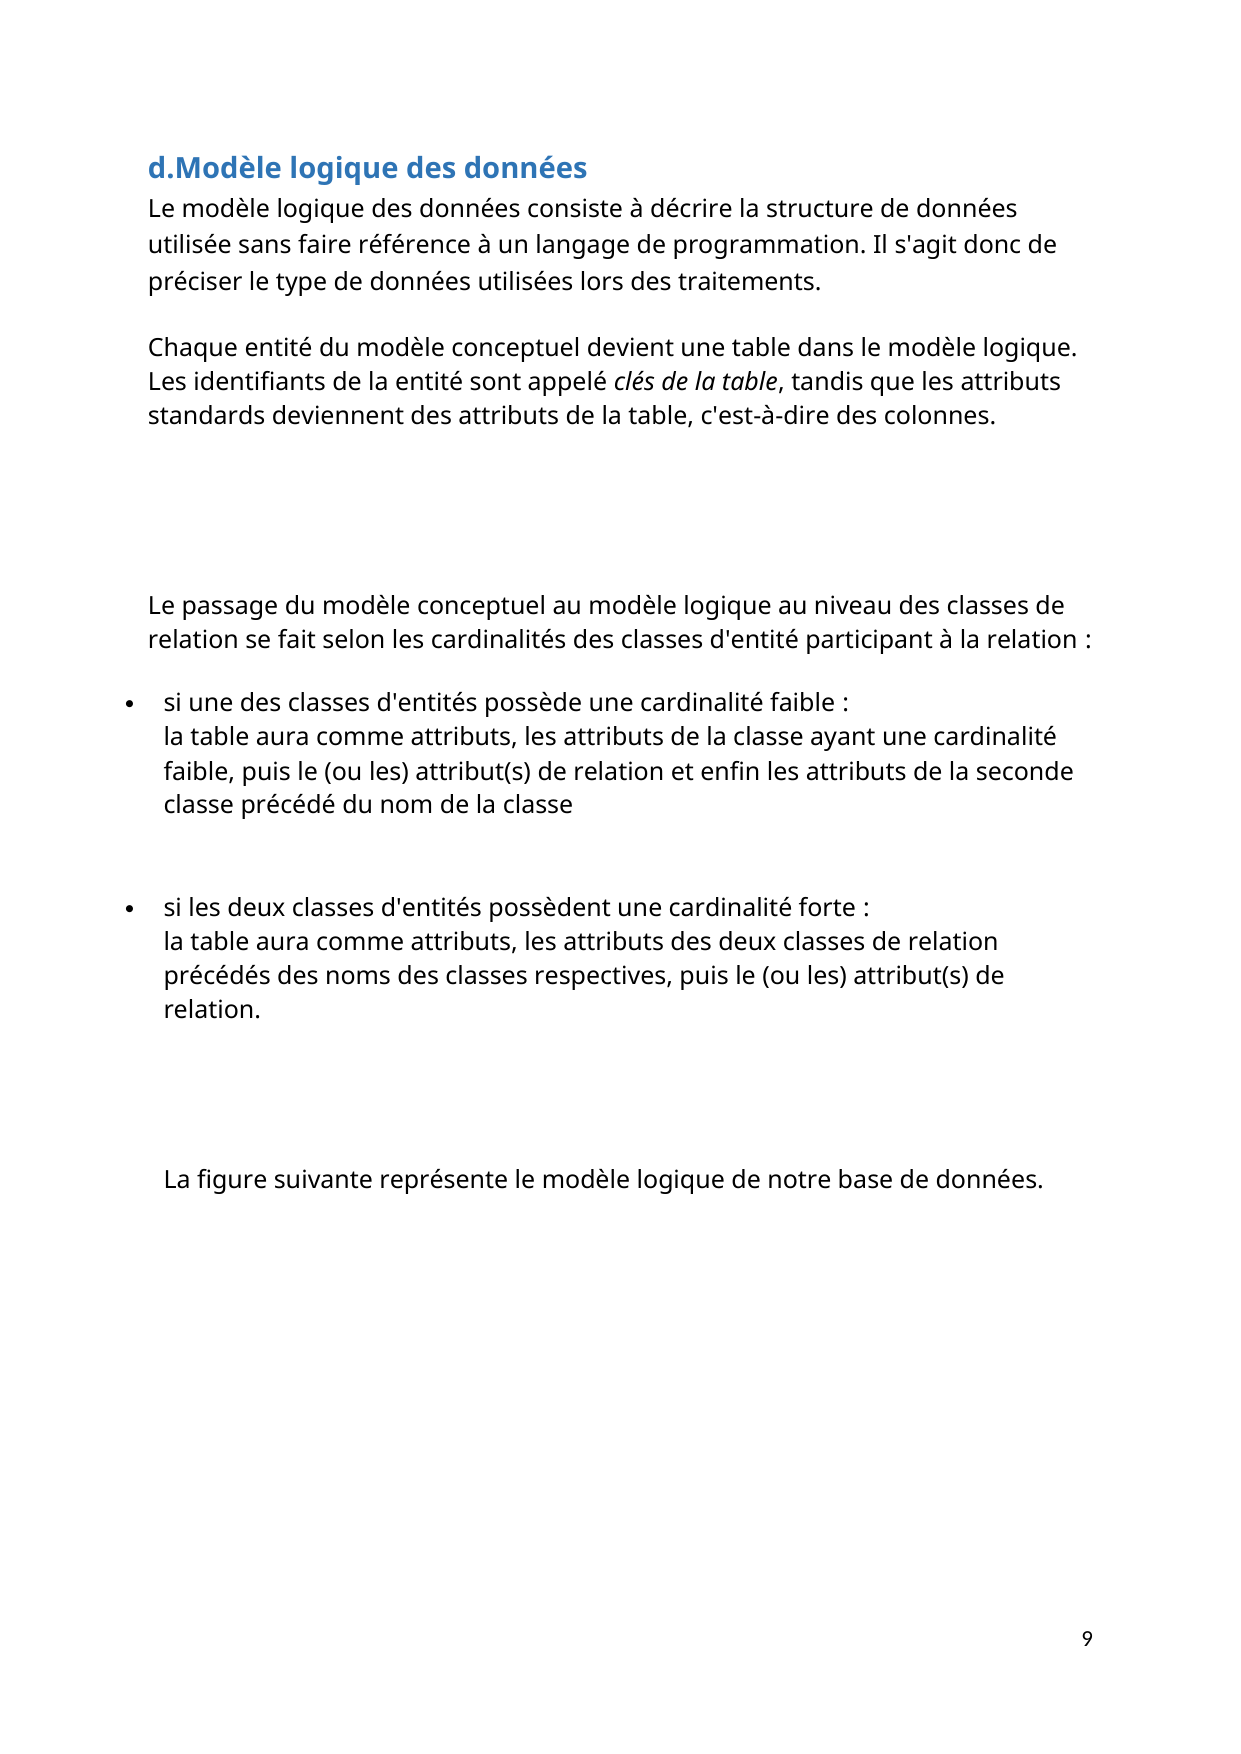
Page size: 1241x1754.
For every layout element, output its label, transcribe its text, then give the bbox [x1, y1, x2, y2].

text La figure suivante représente le modèle logique de notre base de données. [163, 1162, 1093, 1196]
text Chaque entité du modèle conceptuel devient une table dans le modèle logique. Les identifiants de la entité sont appelé clés de la table, tandis que les attributs standards deviennent des attributs de la table, c'est-à-dire des colonnes. [148, 330, 1093, 432]
text Le passage du modèle conceptuel au modèle logique au niveau des classes de relation se fait selon les cardinalités des classes d'entité participant à la relation : [148, 588, 1093, 656]
text Le modèle logique des données consiste à décrire la structure de données utilisée sans faire référence à un langage de programmation. Il s'agit donc de préciser le type de données utilisées lors des traitements. [148, 190, 1093, 298]
subtitle d.Modèle logique des données [148, 148, 1093, 187]
list si une des classes d'entités possède une cardinalité faible : la table aura comme attributs, les attributs de la classe ayant une cardinalité faible, puis le (ou les) attribut(s) de relation et enfin les attributs de la seconde classe précédé du nom de la classe [126, 685, 1093, 821]
list si les deux classes d'entités possèdent une cardinalité forte : la table aura comme attributs, les attributs des deux classes de relation précédés des noms des classes respectives, puis le (ou les) attribut(s) de relation. [126, 889, 1093, 1026]
